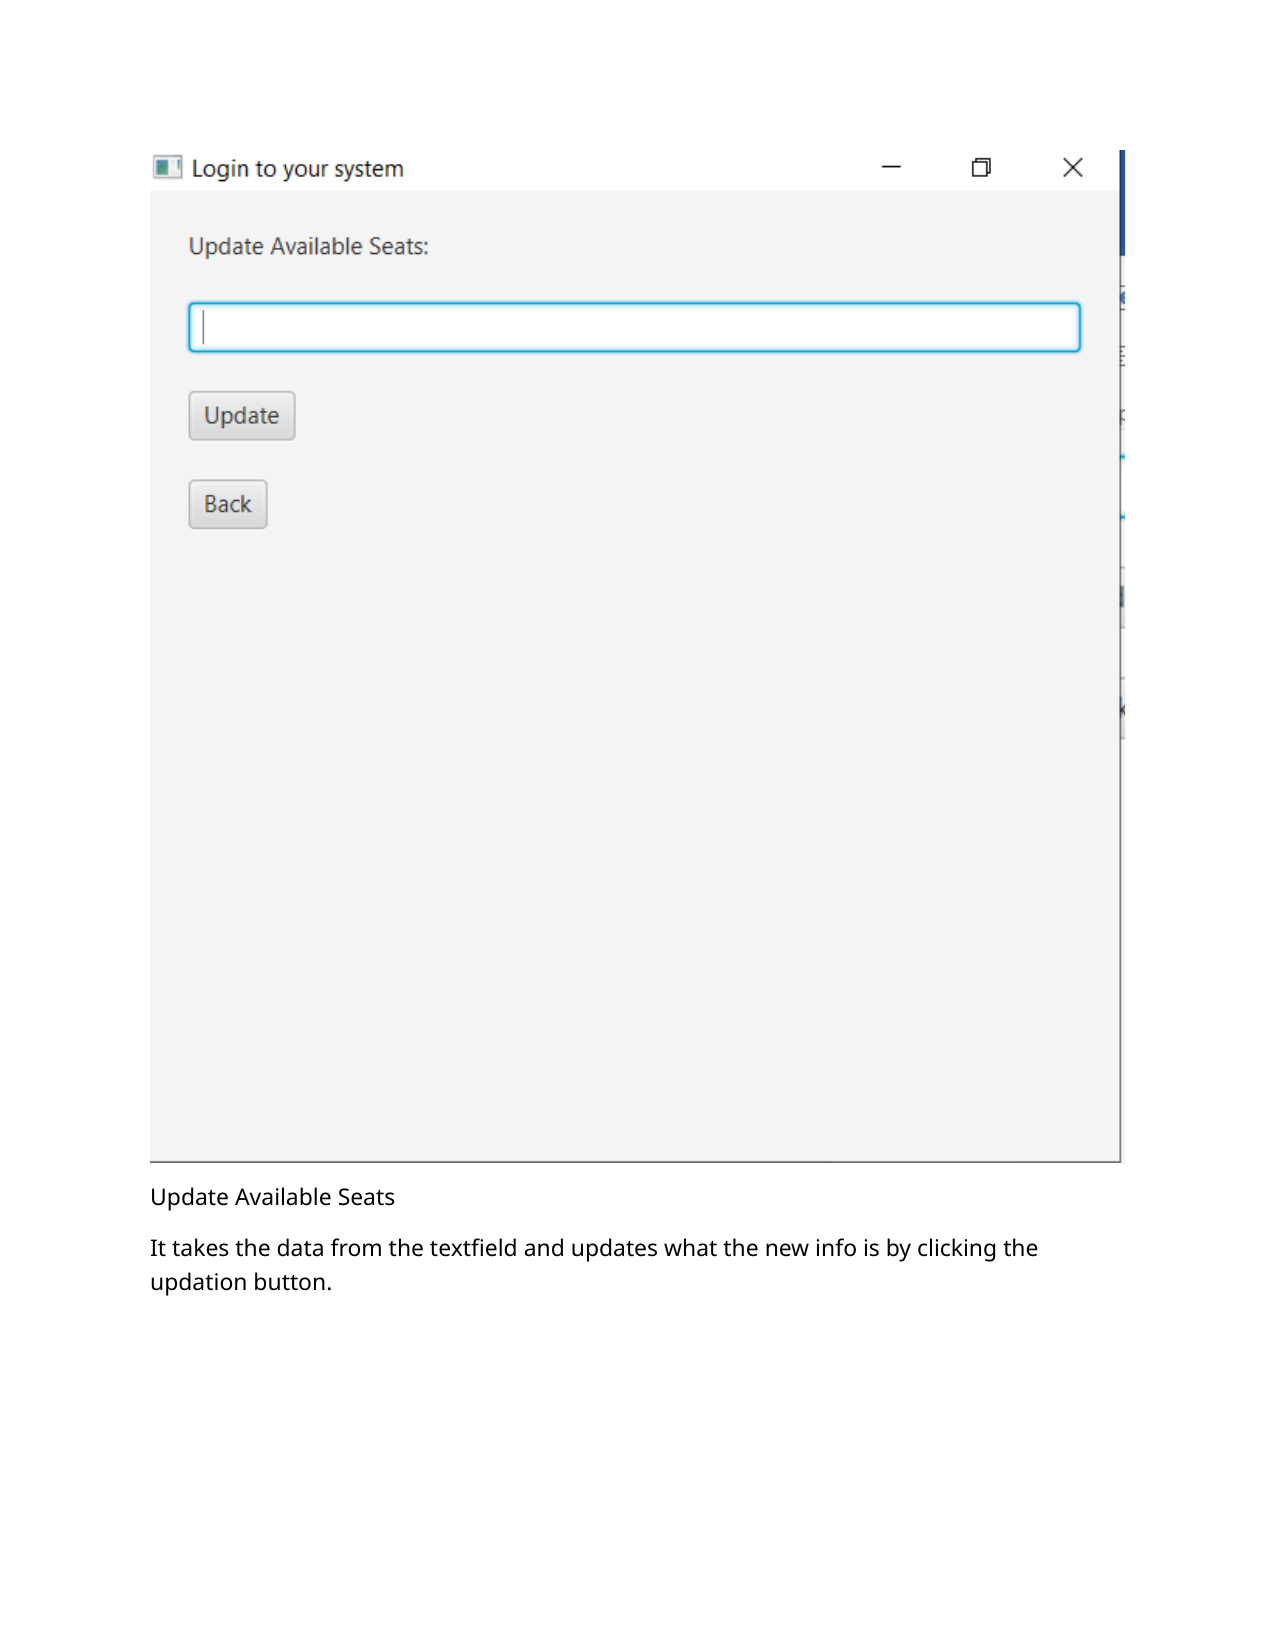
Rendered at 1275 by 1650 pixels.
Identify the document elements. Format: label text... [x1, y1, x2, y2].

text Update Available Seats [150, 1181, 1125, 1213]
picture [150, 150, 1125, 1163]
text It takes the data from the textfield and updates what the new info is by clicking the updation button. [150, 1232, 1125, 1297]
